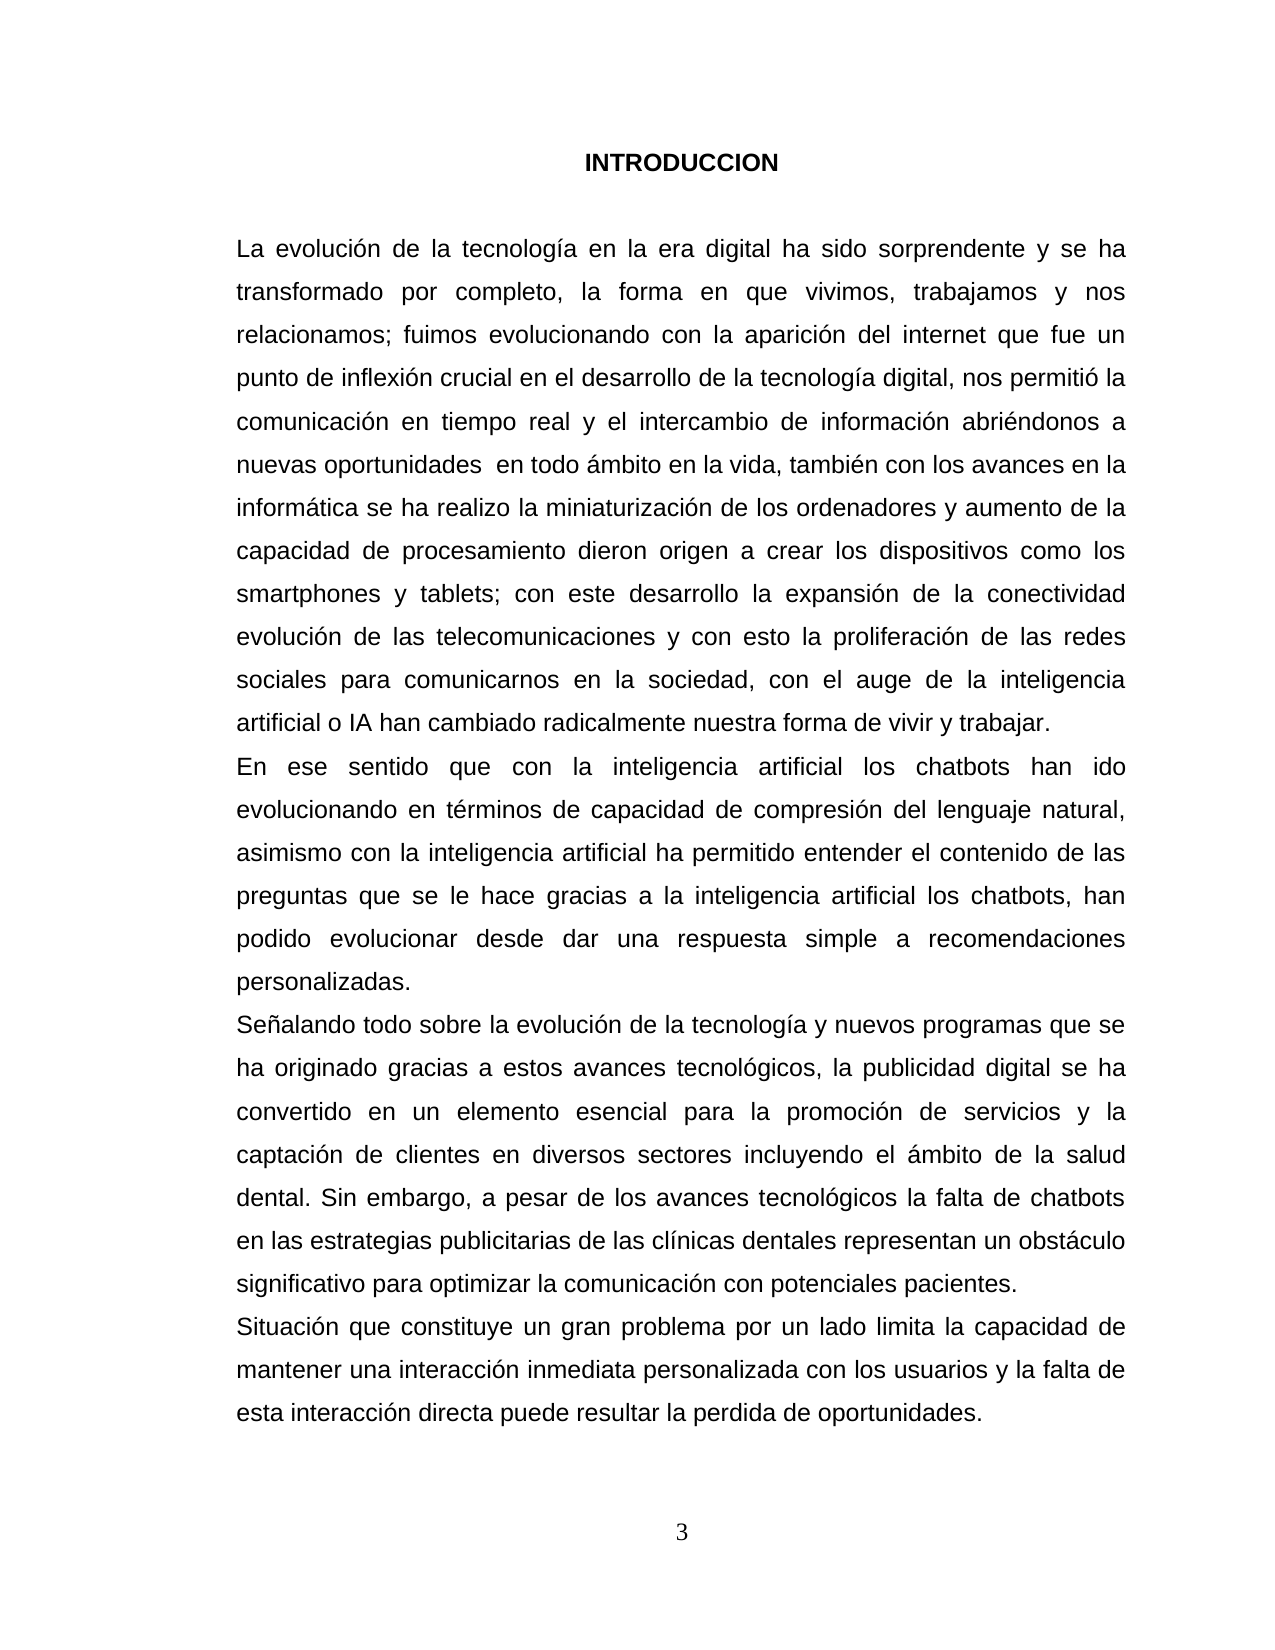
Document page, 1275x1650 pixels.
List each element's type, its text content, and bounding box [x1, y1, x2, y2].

text Señalando todo sobre la evolución de la tecnología y nuevos programas que se ha originado gracias a estos avances tecnológicos, la publicidad digital se ha convertido en un elemento esencial para la promoción de servicios y la captación de clientes en diversos sectores incluyendo el ámbito de la salud dental. Sin embargo, a pesar de los avances tecnológicos la falta de chatbots en las estrategias publicitarias de las clínicas dentales representan un obstáculo significativo para optimizar la comunicación con potenciales pacientes. [236, 1010, 1127, 1298]
text INTRODUCCION [236, 148, 1127, 176]
text En ese sentido que con la inteligencia artificial los chatbots han ido evolucionando en términos de capacidad de compresión del lenguaje natural, asimismo con la inteligencia artificial ha permitido entender el contenido de las preguntas que se le hace gracias a la inteligencia artificial los chatbots, han podido evolucionar desde dar una respuesta simple a recomendaciones personalizadas. [236, 751, 1127, 996]
text La evolución de la tecnología en la era digital ha sido sorprendente y se ha transformado por completo, la forma en que vivimos, trabajamos y nos relacionamos; fuimos evolucionando con la aparición del internet que fue un punto de inflexión crucial en el desarrollo de la tecnología digital, nos permitió la comunicación en tiempo real y el intercambio de información abriéndonos a nuevas oportunidades en todo ámbito en la vida, también con los avances en la informática se ha realizo la miniaturización de los ordenadores y aumento de la capacidad de procesamiento dieron origen a crear los dispositivos como los smartphones y tablets; con este desarrollo la expansión de la conectividad evolución de las telecomunicaciones y con esto la proliferación de las redes sociales para comunicarnos en la sociedad, con el auge de la inteligencia artificial o IA han cambiado radicalmente nuestra forma de vivir y trabajar. [236, 234, 1127, 737]
text Situación que constituye un gran problema por un lado limita la capacidad de mantener una interacción inmediata personalizada con los usuarios y la falta de esta interacción directa puede resultar la perdida de oportunidades. [236, 1312, 1127, 1427]
